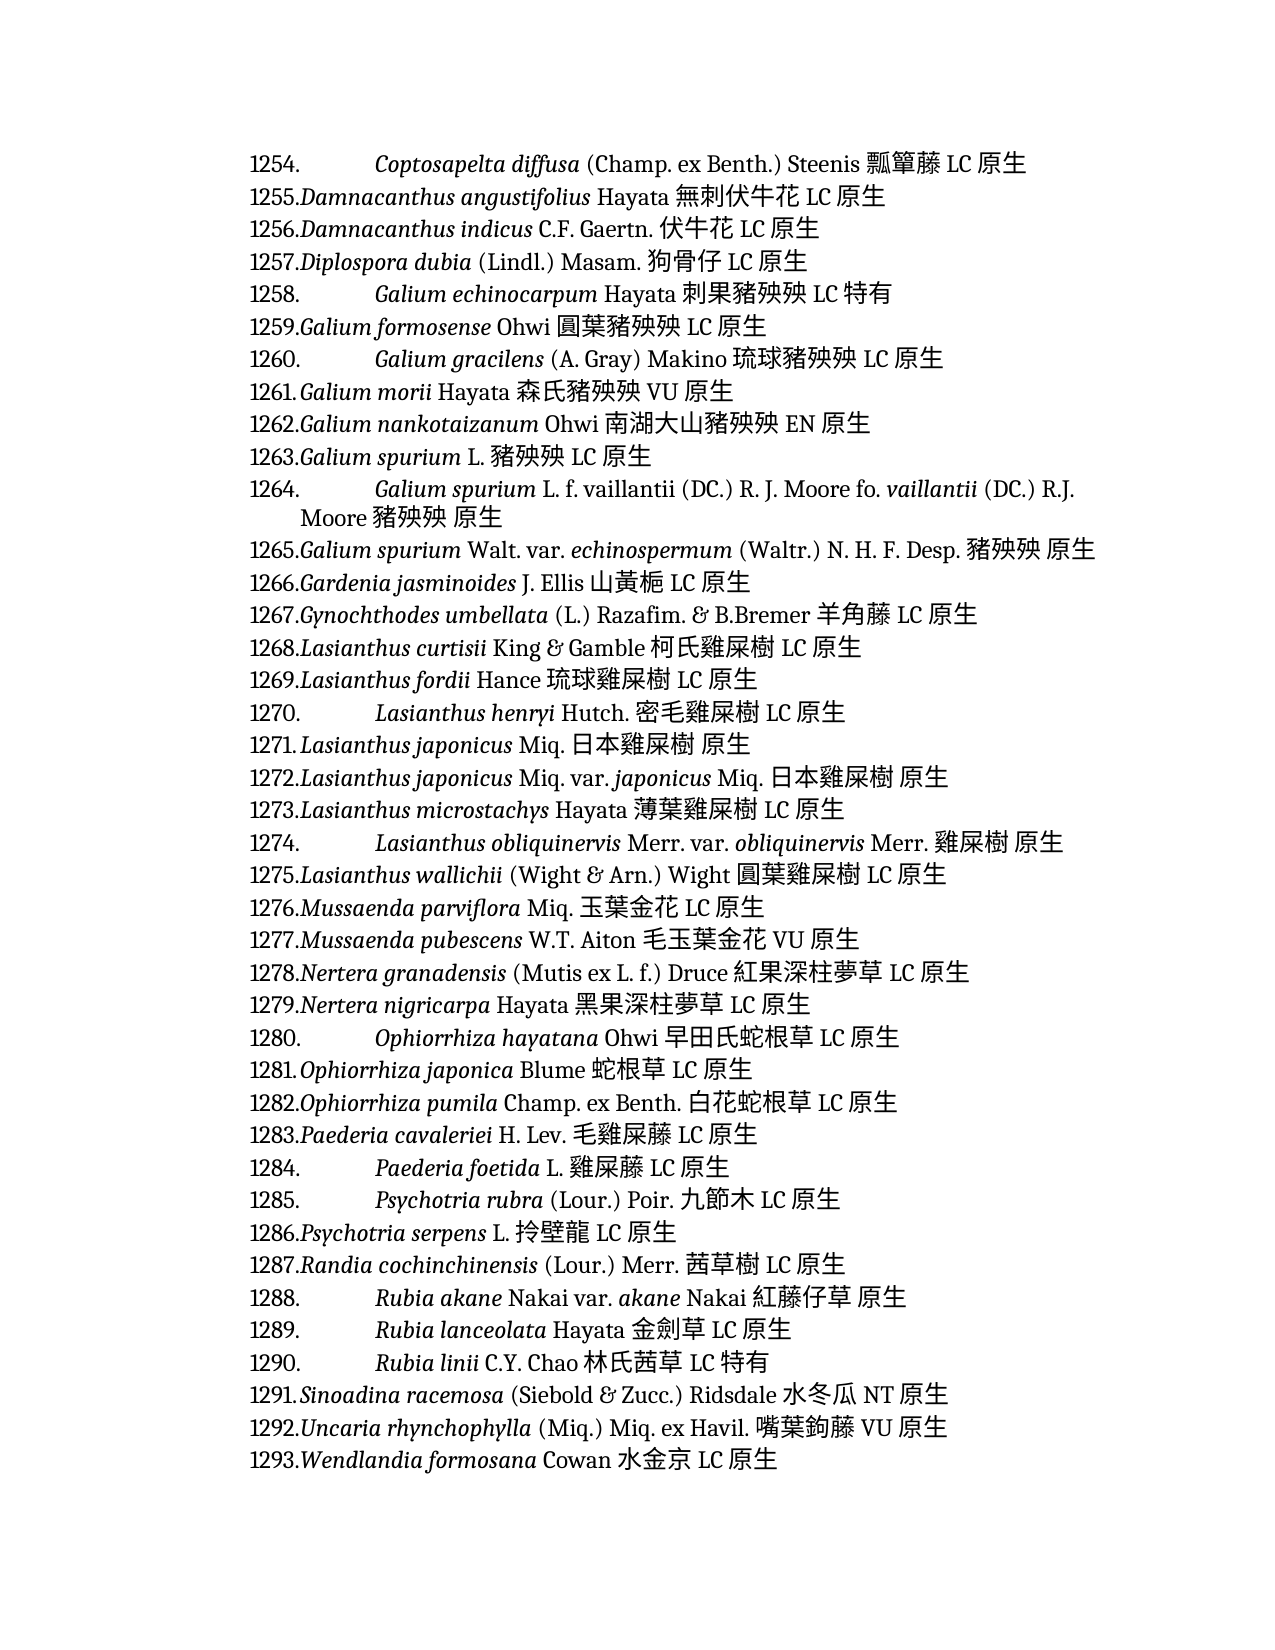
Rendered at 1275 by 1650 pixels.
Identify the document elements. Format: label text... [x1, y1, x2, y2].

list Lasianthus obliquinervis Merr. var. obliquinervis Merr. 雞屎樹 原生 [250, 829, 1125, 857]
list Uncaria rhynchophylla (Miq.) Miq. ex Havil. 嘴葉鉤藤 VU 原生 [250, 1414, 1125, 1442]
list Galium spurium Walt. var. echinospermum (Waltr.) N. H. F. Desp. 豬殃殃 原生 [250, 536, 1125, 565]
list Wendlandia formosana Cowan 水金京 LC 原生 [250, 1446, 1125, 1475]
list Paederia cavaleriei H. Lev. 毛雞屎藤 LC 原生 [250, 1121, 1125, 1150]
list Galium nankotaizanum Ohwi 南湖大山豬殃殃 EN 原生 [250, 410, 1125, 439]
list Galium morii Hayata 森氏豬殃殃 VU 原生 [250, 377, 1125, 406]
list Ophiorrhiza japonica Blume 蛇根草 LC 原生 [250, 1056, 1125, 1085]
list Damnacanthus angustifolius Hayata 無刺伏牛花 LC 原生 [250, 182, 1125, 211]
list Ophiorrhiza hayatana Ohwi 早田氏蛇根草 LC 原生 [250, 1024, 1125, 1052]
list Lasianthus wallichii (Wight & Arn.) Wight 圓葉雞屎樹 LC 原生 [250, 861, 1125, 890]
list Galium echinocarpum Hayata 刺果豬殃殃 LC 特有 [250, 280, 1125, 309]
list Lasianthus henryi Hutch. 密毛雞屎樹 LC 原生 [250, 699, 1125, 727]
list Nertera granadensis (Mutis ex L. f.) Druce 紅果深柱夢草 LC 原生 [250, 959, 1125, 987]
list Lasianthus curtisii King & Gamble 柯氏雞屎樹 LC 原生 [250, 634, 1125, 662]
list Lasianthus japonicus Miq. 日本雞屎樹 原生 [250, 731, 1125, 760]
list Damnacanthus indicus C.F. Gaertn. 伏牛花 LC 原生 [250, 215, 1125, 244]
list Diplospora dubia (Lindl.) Masam. 狗骨仔 LC 原生 [250, 247, 1125, 276]
list Lasianthus microstachys Hayata 薄葉雞屎樹 LC 原生 [250, 796, 1125, 825]
list Galium gracilens (A. Gray) Makino 琉球豬殃殃 LC 原生 [250, 345, 1125, 374]
list Galium spurium L. 豬殃殃 LC 原生 [250, 442, 1125, 471]
list Rubia linii C.Y. Chao 林氏茜草 LC 特有 [250, 1349, 1125, 1377]
list Rubia lanceolata Hayata 金劍草 LC 原生 [250, 1316, 1125, 1345]
list Gardenia jasminoides J. Ellis 山黃梔 LC 原生 [250, 569, 1125, 597]
list Psychotria rubra (Lour.) Poir. 九節木 LC 原生 [250, 1186, 1125, 1215]
list Gynochthodes umbellata (L.) Razafim. & B.Bremer 羊角藤 LC 原生 [250, 601, 1125, 630]
list Mussaenda parviflora Miq. 玉葉金花 LC 原生 [250, 894, 1125, 922]
list Paederia foetida L. 雞屎藤 LC 原生 [250, 1154, 1125, 1182]
list Lasianthus fordii Hance 琉球雞屎樹 LC 原生 [250, 666, 1125, 695]
list Nertera nigricarpa Hayata 黑果深柱夢草 LC 原生 [250, 991, 1125, 1020]
list Ophiorrhiza pumila Champ. ex Benth. 白花蛇根草 LC 原生 [250, 1089, 1125, 1117]
list Randia cochinchinensis (Lour.) Merr. 茜草樹 LC 原生 [250, 1251, 1125, 1280]
list Coptosapelta diffusa (Champ. ex Benth.) Steenis 瓢簞藤 LC 原生 [250, 150, 1125, 179]
list Psychotria serpens L. 拎壁龍 LC 原生 [250, 1219, 1125, 1247]
list Galium spurium L. f. vaillantii (DC.) R. J. Moore fo. vaillantii (DC.) R.J. Moore 豬殃殃 原生 [250, 475, 1125, 532]
list Rubia akane Nakai var. akane Nakai 紅藤仔草 原生 [250, 1284, 1125, 1312]
list Sinoadina racemosa (Siebold & Zucc.) Ridsdale 水冬瓜 NT 原生 [250, 1381, 1125, 1410]
list Lasianthus japonicus Miq. var. japonicus Miq. 日本雞屎樹 原生 [250, 764, 1125, 792]
list Mussaenda pubescens W.T. Aiton 毛玉葉金花 VU 原生 [250, 926, 1125, 955]
list Galium formosense Ohwi 圓葉豬殃殃 LC 原生 [250, 312, 1125, 341]
